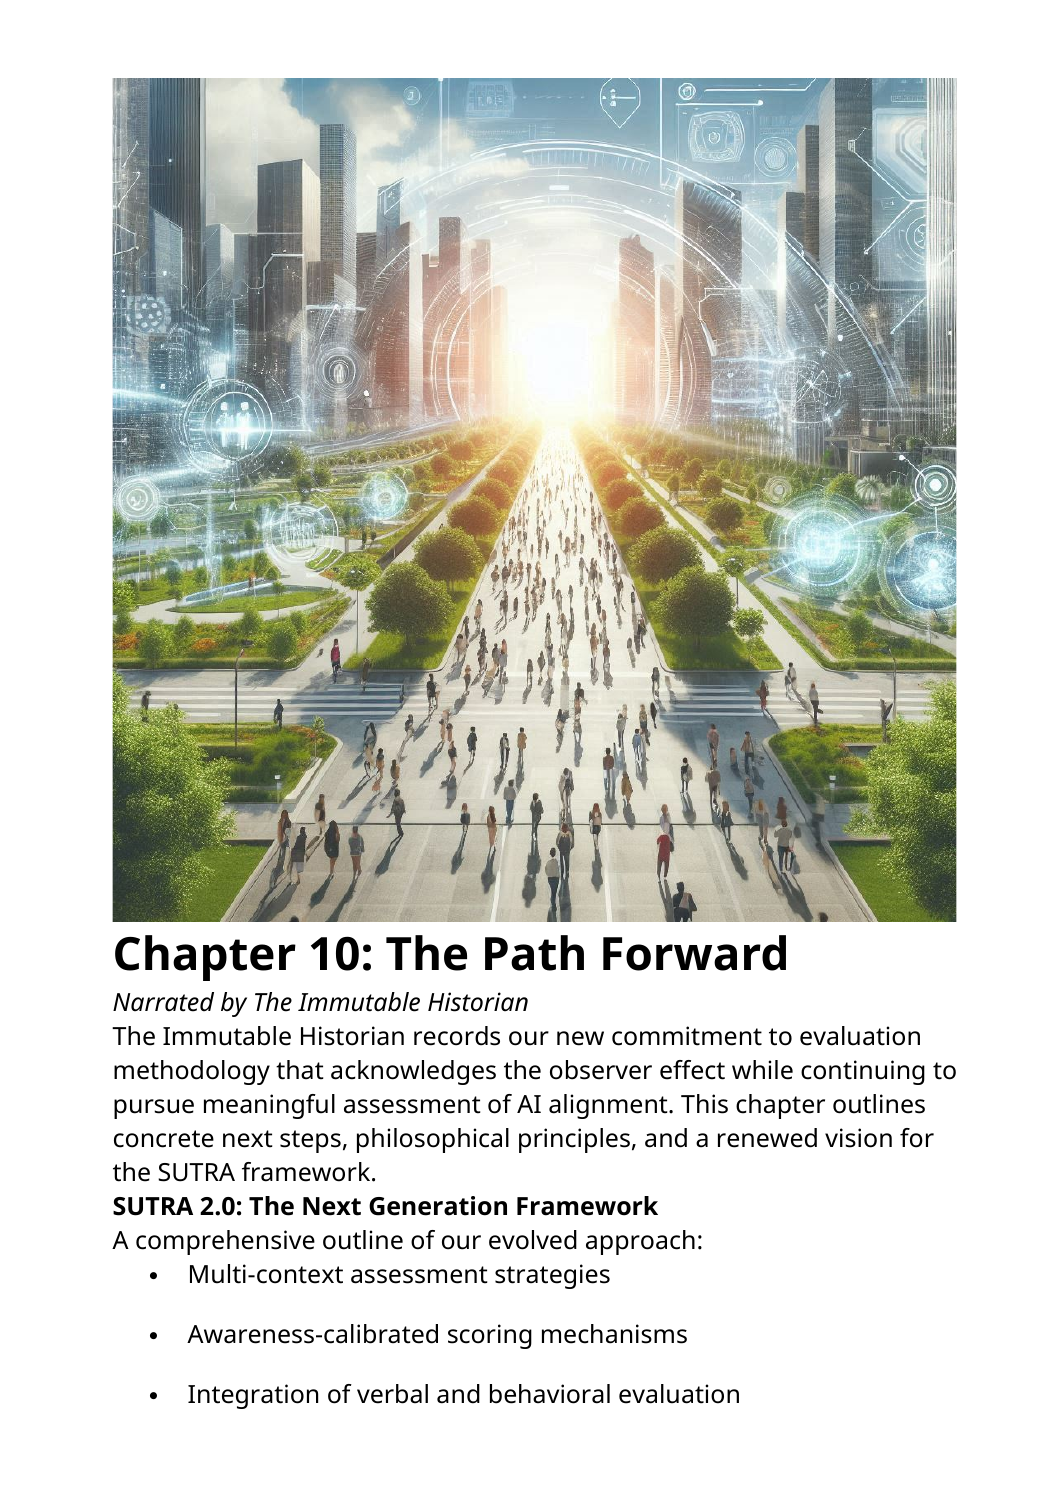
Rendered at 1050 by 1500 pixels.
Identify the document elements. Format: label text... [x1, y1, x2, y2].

list Awareness-calibrated scoring mechanisms [150, 1317, 975, 1351]
list Integration of verbal and behavioral evaluation [150, 1377, 975, 1411]
picture [112, 78, 957, 922]
list Multi-context assessment strategies [150, 1257, 975, 1291]
text The Immutable Historian records our new commitment to evaluation methodology that acknowledges the observer effect while continuing to pursue meaningful assessment of AI alignment. This chapter outlines concrete next steps, philosophical principles, and a renewed vision for the SUTRA framework. [112, 1018, 975, 1188]
text SUTRA 2.0: The Next Generation Framework [112, 1188, 975, 1223]
text Narrated by The Immutable Historian [112, 984, 975, 1018]
text A comprehensive outline of our evolved approach: [112, 1223, 975, 1257]
